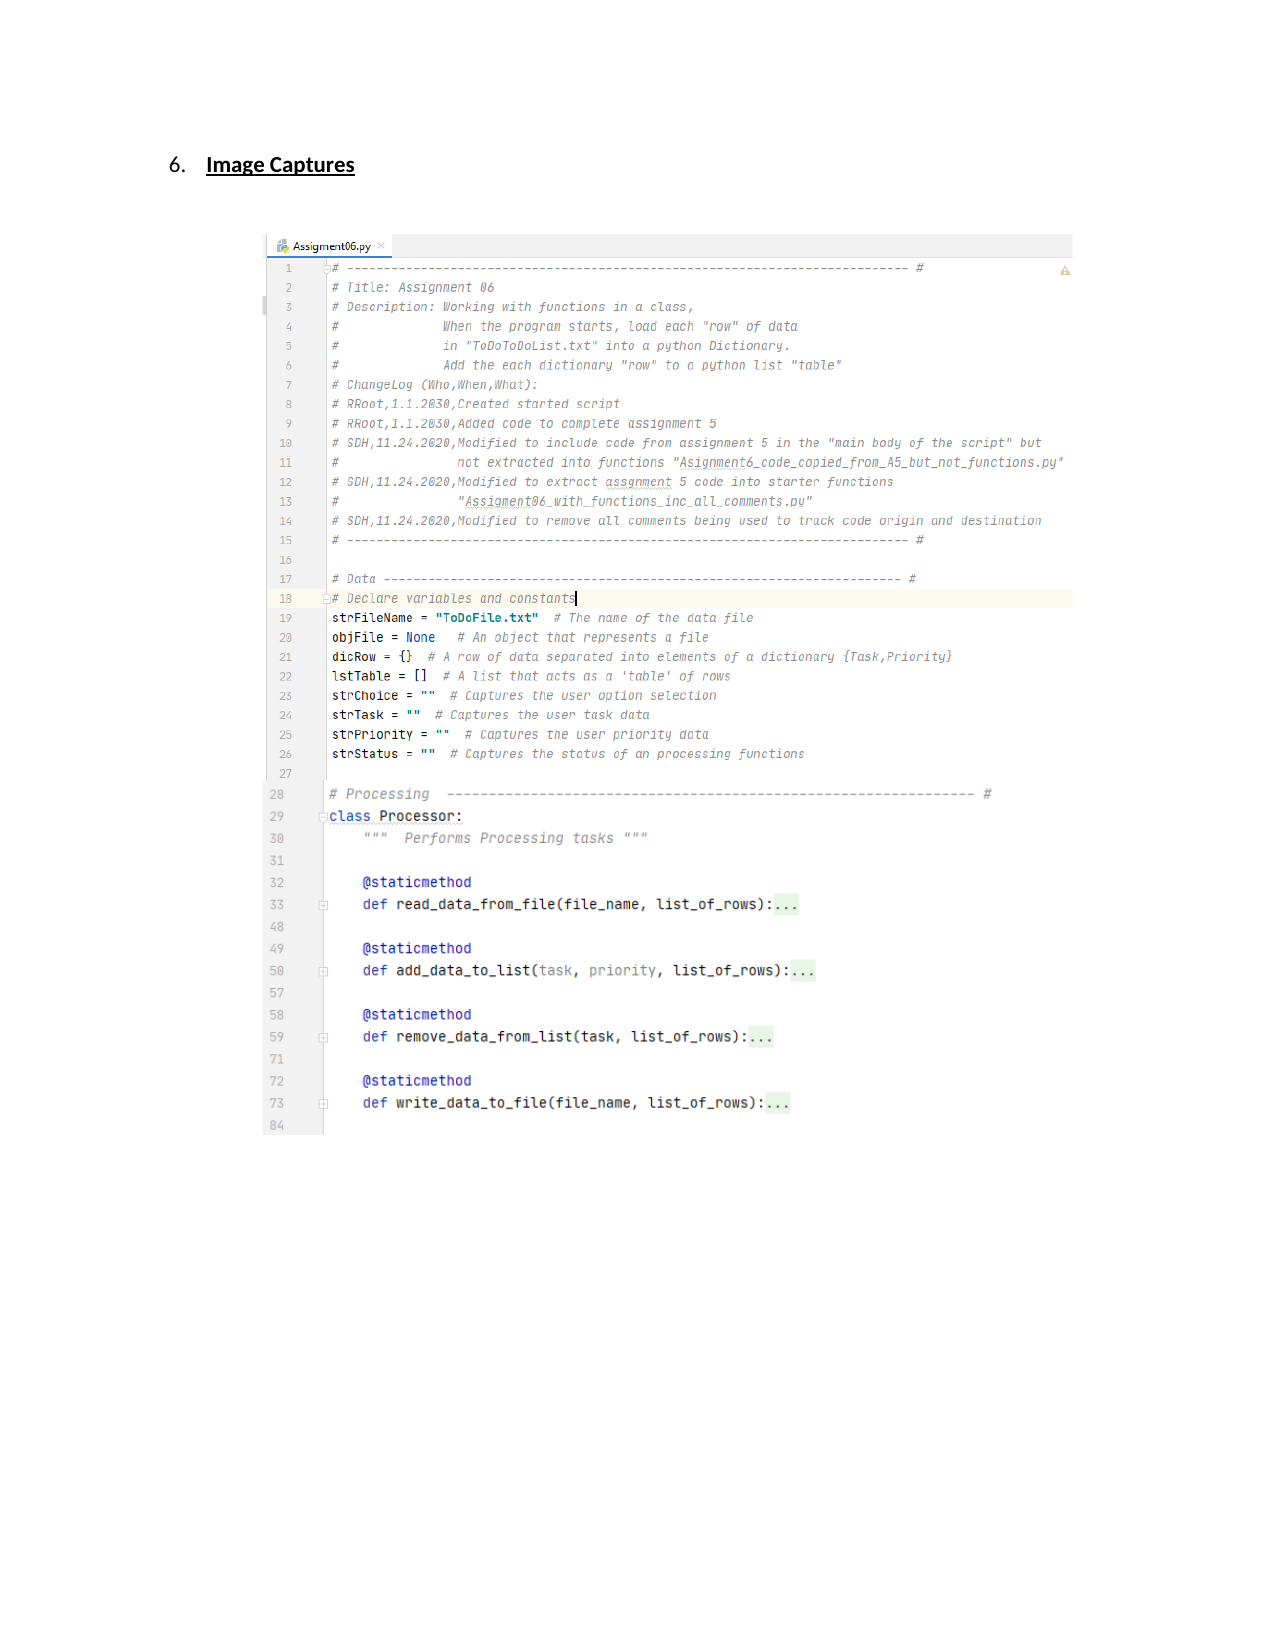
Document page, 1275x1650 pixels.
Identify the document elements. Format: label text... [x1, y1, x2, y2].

picture [262, 234, 1073, 1135]
list Image Captures [169, 150, 1125, 178]
